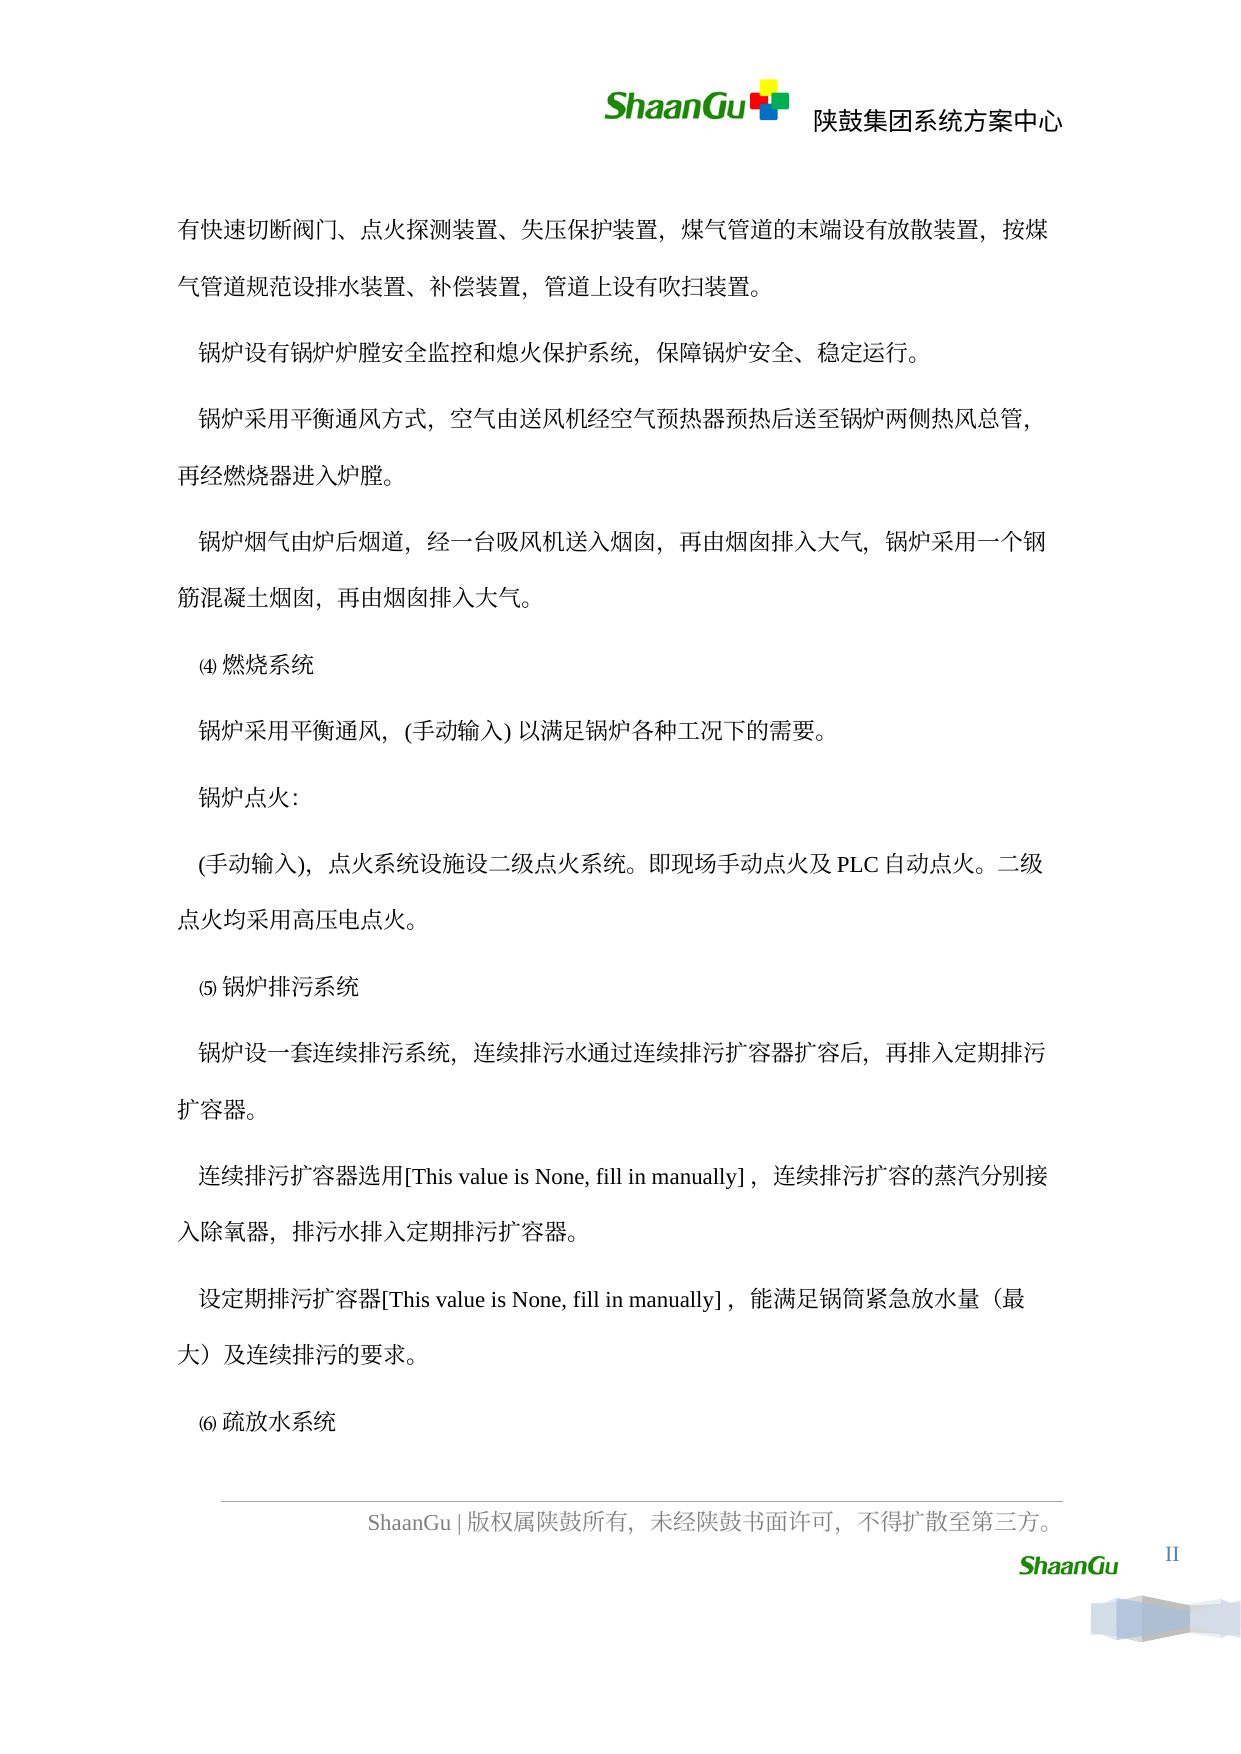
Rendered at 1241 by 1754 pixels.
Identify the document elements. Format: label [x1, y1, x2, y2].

picture [600, 70, 750, 121]
picture [1016, 1550, 1121, 1576]
